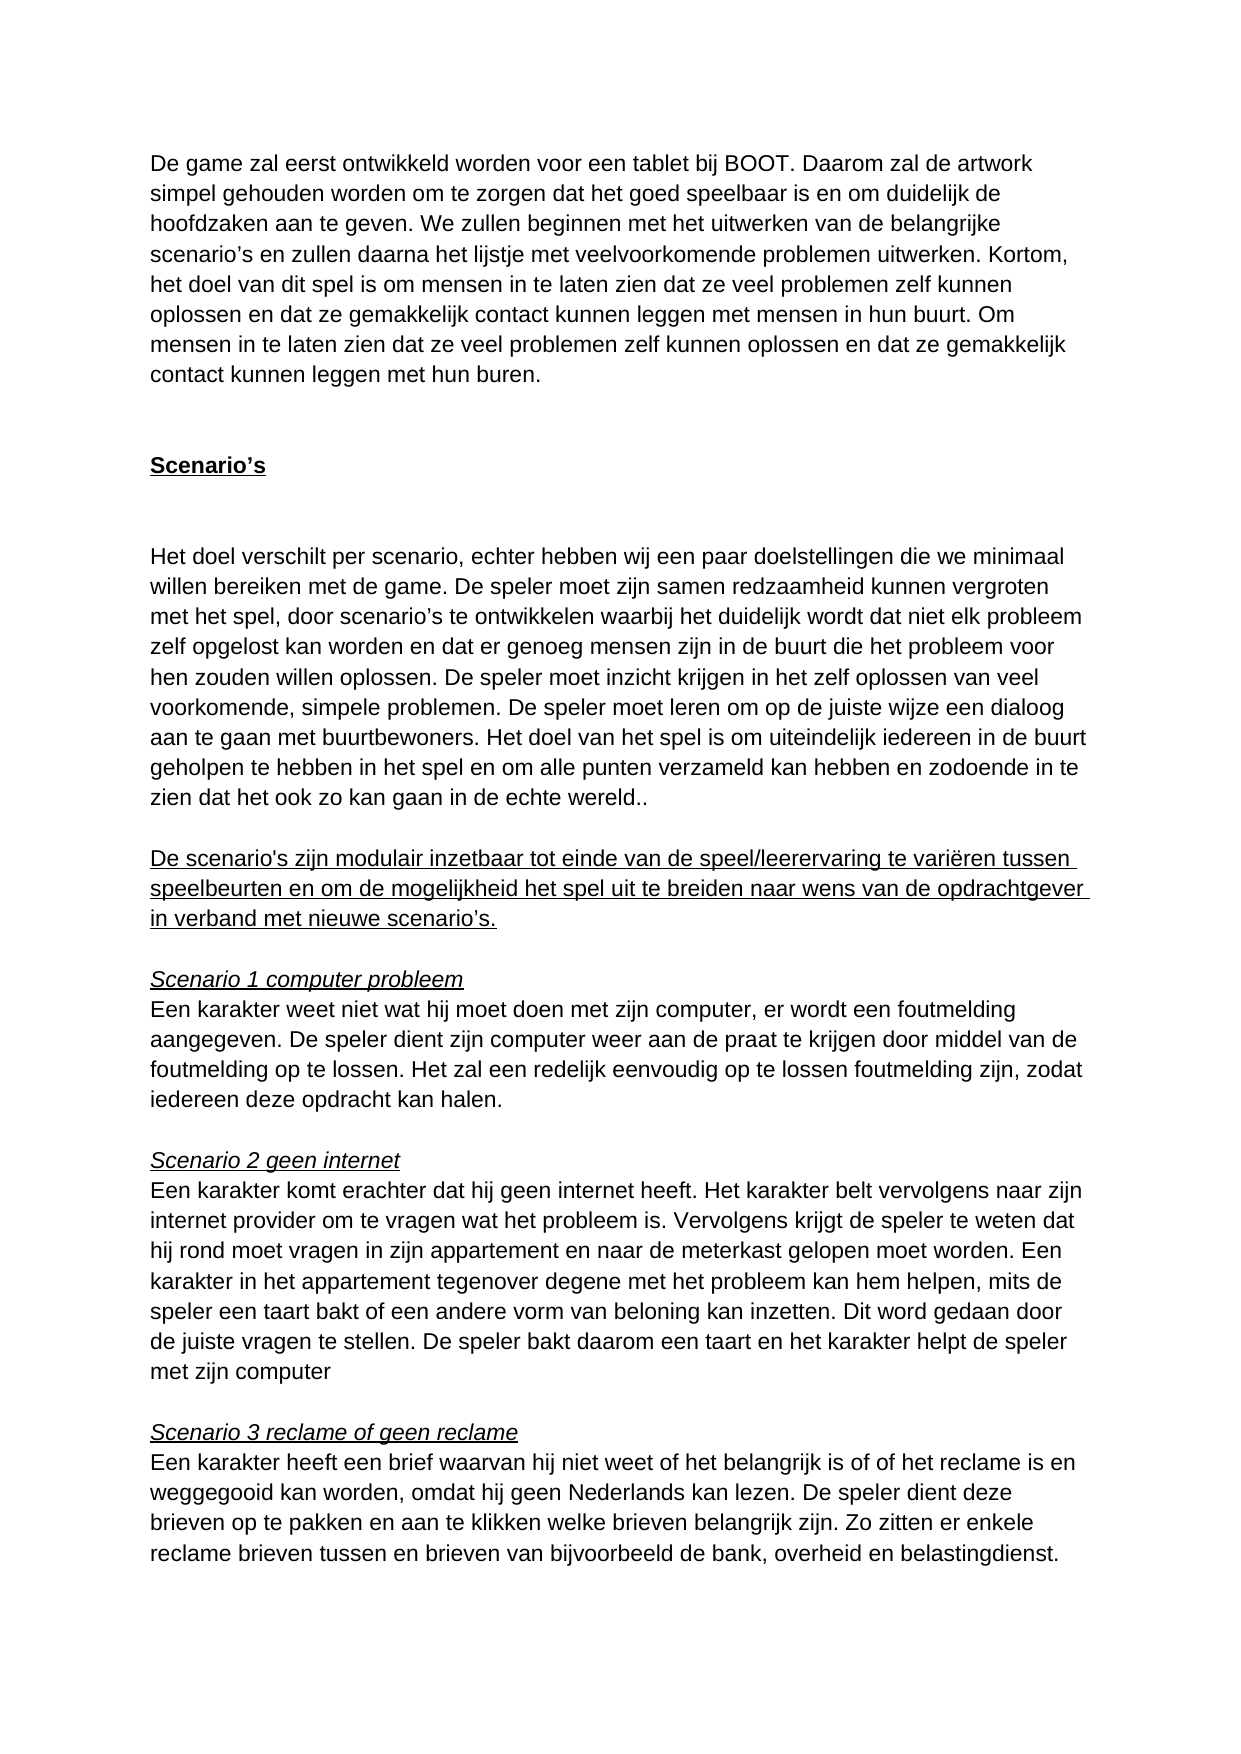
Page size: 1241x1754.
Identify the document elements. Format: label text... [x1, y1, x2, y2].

text Scenario’s [150, 452, 1090, 478]
text De game zal eerst ontwikkeld worden voor een tablet bij BOOT. Daarom zal de artwork simpel gehouden worden om te zorgen dat het goed speelbaar is en om duidelijk de hoofdzaken aan te geven. We zullen beginnen met het uitwerken van de belangrijke scenario’s en zullen daarna het lijstje met veelvoorkomende problemen uitwerken. Kortom, het doel van dit spel is om mensen in te laten zien dat ze veel problemen zelf kunnen oplossen en dat ze gemakkelijk contact kunnen leggen met mensen in hun buurt. Om mensen in te laten zien dat ze veel problemen zelf kunnen oplossen en dat ze gemakkelijk contact kunnen leggen met hun buren. [150, 150, 1090, 388]
text Scenario 1 computer probleem [150, 966, 1090, 992]
text Een karakter weet niet wat hij moet doen met zijn computer, er wordt een foutmelding aangegeven. De speler dient zijn computer weer aan de praat te krijgen door middel van de foutmelding op te lossen. Het zal een redelijk eenvoudig op te lossen foutmelding zijn, zodat iedereen deze opdracht kan halen. [150, 996, 1090, 1113]
text Een karakter komt erachter dat hij geen internet heeft. Het karakter belt vervolgens naar zijn internet provider om te vragen wat het probleem is. Vervolgens krijgt de speler te weten dat hij rond moet vragen in zijn appartement en naar de meterkast gelopen moet worden. Een karakter in het appartement tegenover degene met het probleem kan hem helpen, mits de speler een taart bakt of een andere vorm van beloning kan inzetten. Dit word gedaan door de juiste vragen te stellen. De speler bakt daarom een taart en het karakter helpt de speler met zijn computer [150, 1177, 1090, 1385]
text Scenario 3 reclame of geen reclame [150, 1419, 1090, 1445]
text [150, 1449, 1090, 1566]
text De scenario's zijn modulair inzetbaar tot einde van de speel/leerervaring te variëren tussen speelbeurten en om de mogelijkheid het spel uit te breiden naar wens van de opdrachtgever in verband met nieuwe scenario’s. [150, 899, 1090, 932]
text Scenario 2 geen internet [150, 1147, 1090, 1173]
text De scenario's zijn modulair inzetbaar tot einde van de speel/leerervaring te variëren tussen speelbeurten en om de mogelijkheid het spel uit te breiden naar wens van de opdrachtgever in verband met nieuwe scenario’s. [150, 845, 1090, 898]
text Het doel verschilt per scenario, echter hebben wij een paar doelstellingen die we minimaal willen bereiken met de game. De speler moet zijn samen redzaamheid kunnen vergroten met het spel, door scenario’s te ontwikkelen waarbij het duidelijk wordt dat niet elk probleem zelf opgelost kan worden en dat er genoeg mensen zijn in de buurt die het probleem voor hen zouden willen oplossen. De speler moet inzicht krijgen in het zelf oplossen van veel voorkomende, simpele problemen. De speler moet leren om op de juiste wijze een dialoog aan te gaan met buurtbewoners. Het doel van het spel is om uiteindelijk iedereen in de buurt geholpen te hebben in het spel en om alle punten verzameld kan hebben en zodoende in te zien dat het ook zo kan gaan in de echte wereld.. [150, 543, 1090, 811]
